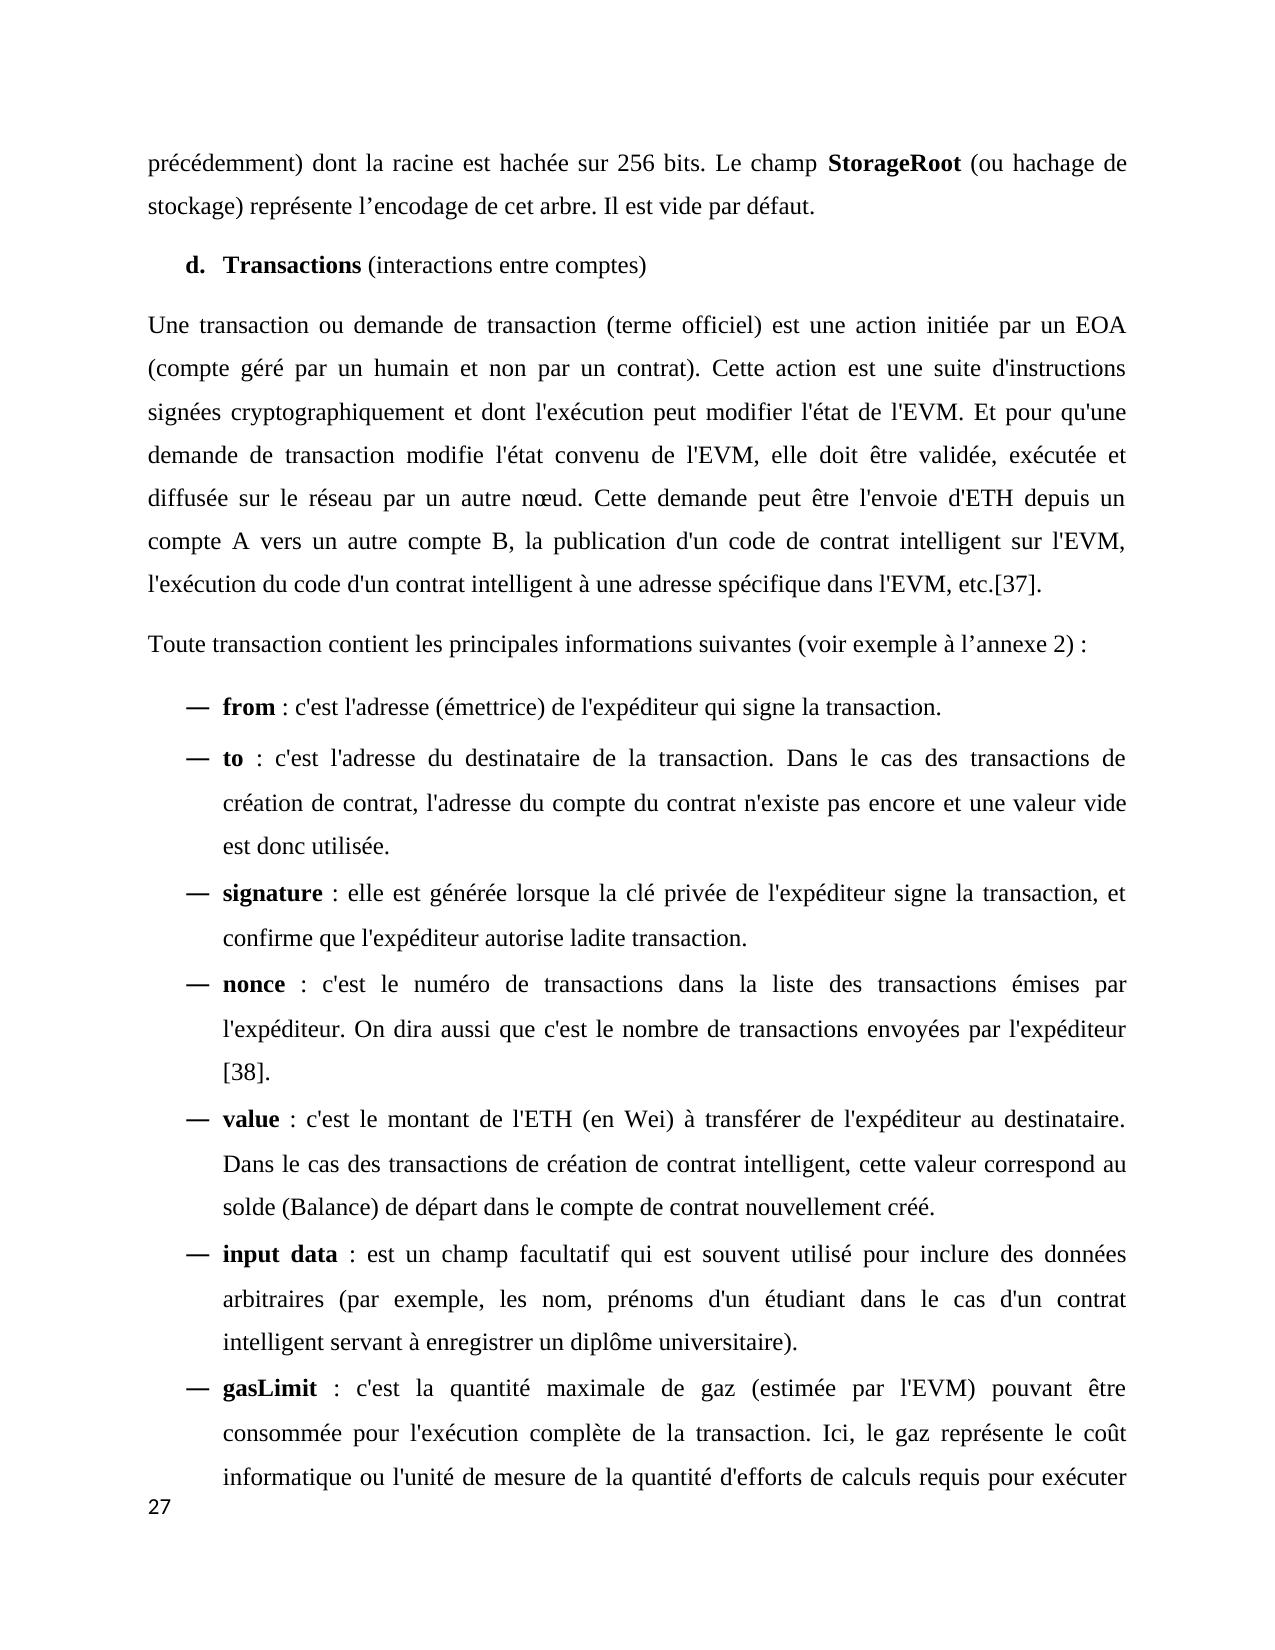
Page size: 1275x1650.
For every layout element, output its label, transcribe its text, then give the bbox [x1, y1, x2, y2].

list signature : elle est générée lorsque la clé privée de l'expéditeur signe la transaction, et confirme que l'expéditeur autorise ladite transaction. [185, 874, 1127, 952]
list value : c'est le montant de l'ETH (en Wei) à transférer de l'expéditeur au destinataire. Dans le cas des transactions de création de contrat intelligent, cette valeur correspond au solde (Balance) de départ dans le compte de contrat nouvellement créé. [185, 1101, 1127, 1221]
list from : c'est l'adresse (émettrice) de l'expéditeur qui signe la transaction. [185, 689, 1127, 723]
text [148, 148, 1127, 219]
text Toute transaction contient les principales informations suivantes (voir exemple à l’annexe 2) : [148, 629, 1127, 658]
list to : c'est l'adresse du destinataire de la transaction. Dans le cas des transactions de création de contrat, l'adresse du compte du contrat n'existe pas encore et une valeur vide est donc utilisée. [185, 740, 1127, 860]
text Une transaction ou demande de transaction (terme officiel) est une action initiée par un EOA (compte géré par un humain et non par un contrat). Cette action est une suite d'instructions signées cryptographiquement et dont l'exécution peut modifier l'état de l'EVM. Et pour qu'une demande de transaction modifie l'état convenu de l'EVM, elle doit être validée, exécutée et diffusée sur le réseau par un autre nœud. Cette demande peut être l'envoie d'ETH depuis un compte A vers un autre compte B, la publication d'un code de contrat intelligent sur l'EVM, l'exécution du code d'un contrat intelligent à une adresse spécifique dans l'EVM, etc.[37]. [148, 310, 1127, 598]
list nonce : c'est le numéro de transactions dans la liste des transactions émises par l'expéditeur. On dira aussi que c'est le nombre de transactions envoyées par l'expéditeur [38]. [185, 966, 1127, 1086]
list input data : est un champ facultatif qui est souvent utilisé pour inclure des données arbitraires (par exemple, les nom, prénoms d'un étudiant dans le cas d'un contrat intelligent servant à enregistrer un diplôme universitaire). [185, 1235, 1127, 1356]
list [185, 1370, 1127, 1490]
list Transactions (interactions entre comptes) [185, 251, 1127, 279]
